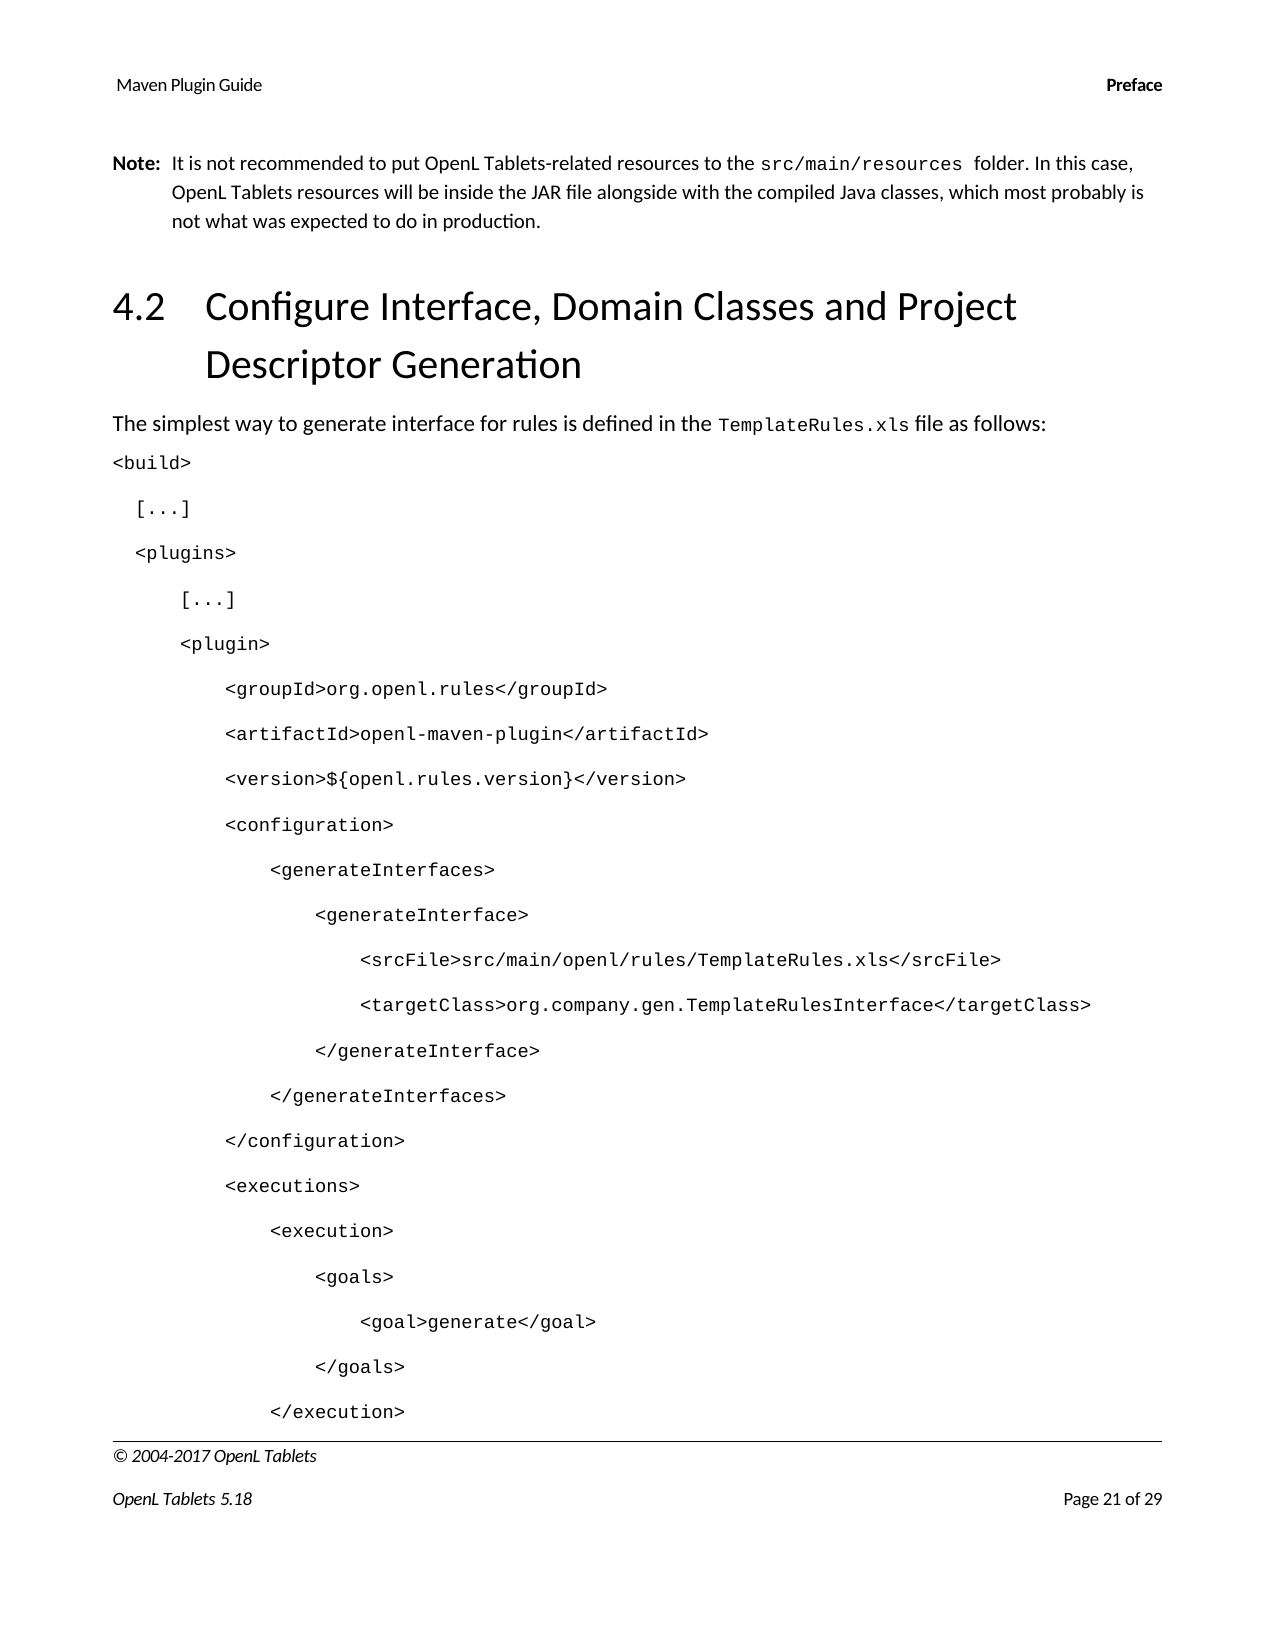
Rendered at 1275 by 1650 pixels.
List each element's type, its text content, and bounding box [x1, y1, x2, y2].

text <version>${openl.rules.version}</version> [112, 770, 1162, 791]
text </generateInterface> [112, 1041, 1162, 1063]
text <goals> [112, 1267, 1162, 1289]
text <execution> [112, 1222, 1162, 1243]
text <build> [112, 454, 1162, 475]
text <executions> [112, 1177, 1162, 1198]
text <goal>generate</goal> [112, 1313, 1162, 1334]
text <targetClass>org.company.gen.TemplateRulesInterface</targetClass> [112, 996, 1162, 1017]
text </generateInterfaces> [112, 1087, 1162, 1108]
text The simplest way to generate interface for rules is defined in the TemplateRules.xls file as follows: [112, 409, 1162, 437]
text </execution> [112, 1403, 1162, 1424]
text Note: It is not recommended to put OpenL Tablets-related resources to the src/main/resources folder. In this case, OpenL Tablets resources will be inside the JAR file alongside with the compiled Java classes, which most probably is not what was expected to do in production. [112, 150, 1162, 234]
text [...] [112, 499, 1162, 520]
text <srcFile>src/main/openl/rules/TemplateRules.xls</srcFile> [112, 951, 1162, 972]
subtitle Configure Interface, Domain Classes and Project Descriptor Generation [112, 279, 1162, 389]
text [...] [112, 589, 1162, 611]
text <artifactId>openl-maven-plugin</artifactId> [112, 725, 1162, 746]
text <groupId>org.openl.rules</groupId> [112, 680, 1162, 701]
text <configuration> [112, 815, 1162, 837]
text <generateInterfaces> [112, 861, 1162, 882]
text </goals> [112, 1358, 1162, 1379]
text <plugin> [112, 634, 1162, 656]
text <plugins> [112, 544, 1162, 565]
text <generateInterface> [112, 906, 1162, 927]
text </configuration> [112, 1132, 1162, 1153]
